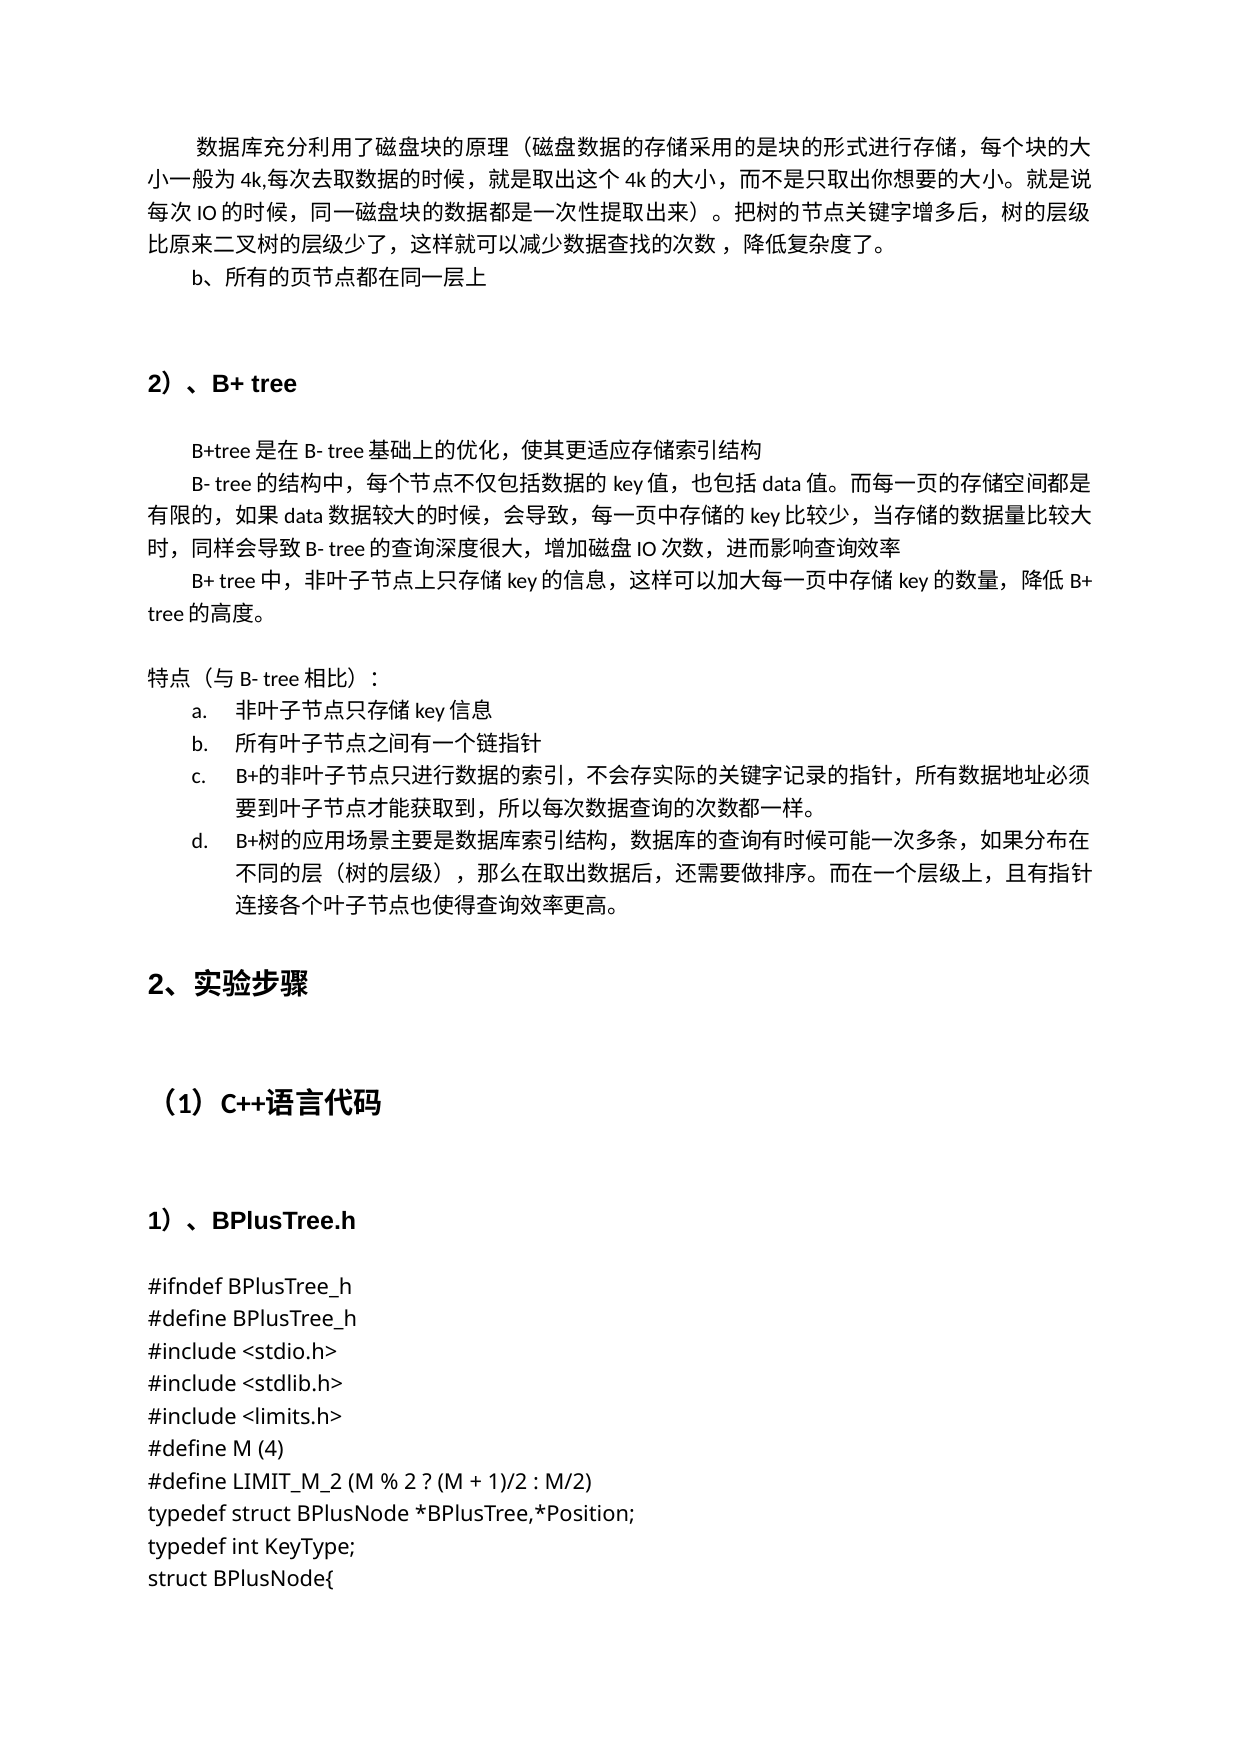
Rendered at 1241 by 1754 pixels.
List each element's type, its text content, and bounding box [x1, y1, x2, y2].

list 非叶子节点只存储key信息 [191, 693, 1093, 725]
text #define LIMIT_M_2 (M % 2 ? (M + 1)/2 : M/2) [148, 1464, 1093, 1497]
text typedef int KeyType; [148, 1529, 1093, 1562]
subtitle （1）C++语言代码 [148, 1068, 1093, 1133]
subtitle 2）、B+ tree [148, 349, 1093, 414]
text #ifndef BPlusTree_h [148, 1269, 1093, 1302]
text #include <stdlib.h> [148, 1367, 1093, 1399]
list 特点（与B- tree相比）： [148, 660, 1093, 693]
list B+ tree中，非叶子节点上只存储key的信息，这样可以加大每一页中存储key的数量，降低B+ tree的高度。 [148, 563, 1093, 628]
text #define BPlusTree_h [148, 1302, 1093, 1334]
text #include <stdio.h> [148, 1334, 1093, 1367]
list 数据库充分利用了磁盘块的原理（磁盘数据的存储采用的是块的形式进行存储，每个块的大小一般为4k,每次去取数据的时候，就是取出这个4k的大小，而不是只取出你想要的大小。就是说每次IO的时候，同一磁盘块的数据都是一次性提取出来）。把树的节点关键字增多后，树的层级比原来二叉树的层级少了，这样就可以减少数据查找的次数 ，降低复杂度了。 [148, 129, 1093, 259]
list 所有叶子节点之间有一个链指针 [191, 725, 1093, 758]
text #include <limits.h> [148, 1399, 1093, 1432]
text typedef struct BPlusNode *BPlusTree,*Position; [148, 1497, 1093, 1529]
list b、所有的页节点都在同一层上 [191, 259, 1093, 292]
text struct BPlusNode{ [148, 1562, 1093, 1594]
list B+的非叶子节点只进行数据的索引，不会存实际的关键字记录的指针，所有数据地址必须要到叶子节点才能获取到，所以每次数据查询的次数都一样。 [191, 758, 1093, 823]
list B+树的应用场景主要是数据库索引结构，数据库的查询有时候可能一次多条，如果分布在不同的层（树的层级），那么在取出数据后，还需要做排序。而在一个层级上，且有指针连接各个叶子节点也使得查询效率更高。 [191, 823, 1093, 920]
subtitle 实验步骤 [148, 949, 1093, 1014]
text #define M (4) [148, 1432, 1093, 1464]
list B+tree 是在 B- tree基础上的优化，使其更适应存储索引结构 [148, 433, 1093, 465]
subtitle 1）、BPlusTree.h [148, 1186, 1093, 1251]
list B- tree的结构中，每个节点不仅包括数据的key值，也包括data值。而每一页的存储空间都是有限的，如果data数据较大的时候，会导致，每一页中存储的key比较少，当存储的数据量比较大时，同样会导致B- tree的查询深度很大，增加磁盘IO次数，进而影响查询效率 [148, 465, 1093, 563]
